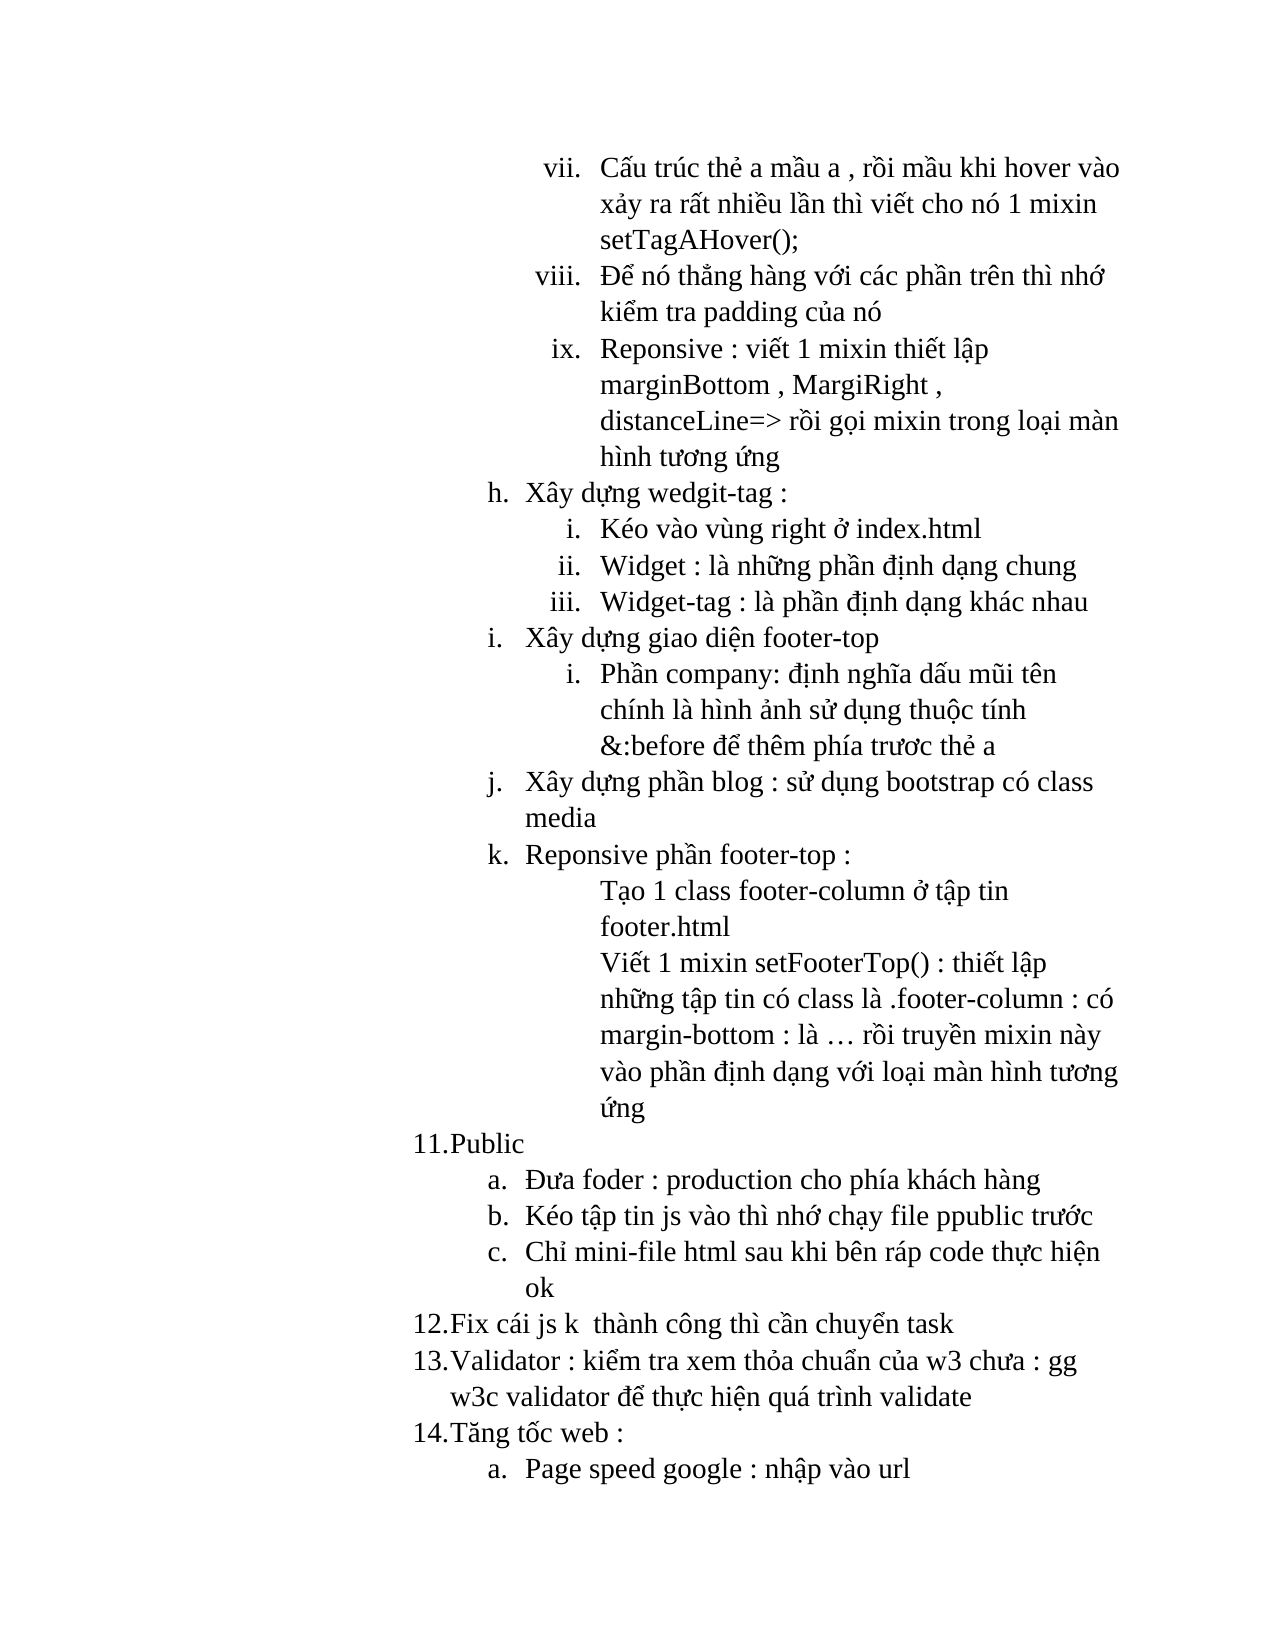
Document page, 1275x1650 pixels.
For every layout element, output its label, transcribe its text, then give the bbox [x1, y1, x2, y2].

list Để nó thẳng hàng với các phần trên thì nhớ kiểm tra padding của nó [581, 258, 1125, 328]
list Viết 1 mixin setFooterTop() : thiết lập những tập tin có class là .footer-column : có margin-bottom : là … rồi truyền mixin này vào phần định dạng với loại màn hình tương ứng [600, 945, 1125, 1123]
list Widget : là những phần định dạng chung [581, 548, 1125, 581]
list Public [412, 1126, 1125, 1159]
list Xây dựng wedgit-tag : [487, 475, 1125, 509]
list Tạo 1 class footer-column ở tập tin footer.html [600, 873, 1125, 943]
list Kéo vào vùng right ở index.html [581, 511, 1125, 545]
list Kéo tập tin js vào thì nhớ chạy file ppublic trước [487, 1198, 1125, 1232]
list Tăng tốc web : [412, 1415, 1125, 1449]
list Cấu trúc thẻ a mầu a , rồi mầu khi hover vào xảy ra rất nhiều lần thì viết cho nó 1 mixin setTagAHover(); [581, 150, 1125, 256]
list Xây dựng phần blog : sử dụng bootstrap có class media [487, 764, 1125, 834]
list Phần company: định nghĩa dấu mũi tên chính là hình ảnh sử dụng thuộc tính &:before để thêm phía trươc thẻ a [581, 656, 1125, 762]
list Validator : kiểm tra xem thỏa chuẩn của w3 chưa : gg w3c validator để thực hiện quá trình validate [412, 1343, 1125, 1412]
list Widget-tag : là phần định dạng khác nhau [581, 584, 1125, 617]
list Page speed google : nhập vào url [487, 1451, 1125, 1485]
list Reponsive phần footer-top : [487, 837, 1125, 870]
list Đưa foder : production cho phía khách hàng [487, 1162, 1125, 1196]
list Reponsive : viết 1 mixin thiết lập marginBottom , MargiRight , distanceLine=> rồi gọi mixin trong loại màn hình tương ứng [581, 331, 1125, 473]
list Fix cái js k thành công thì cần chuyển task [412, 1307, 1125, 1340]
list Xây dựng giao diện footer-top [487, 620, 1125, 653]
list Chỉ mini-file html sau khi bên ráp code thực hiện ok [487, 1234, 1125, 1304]
